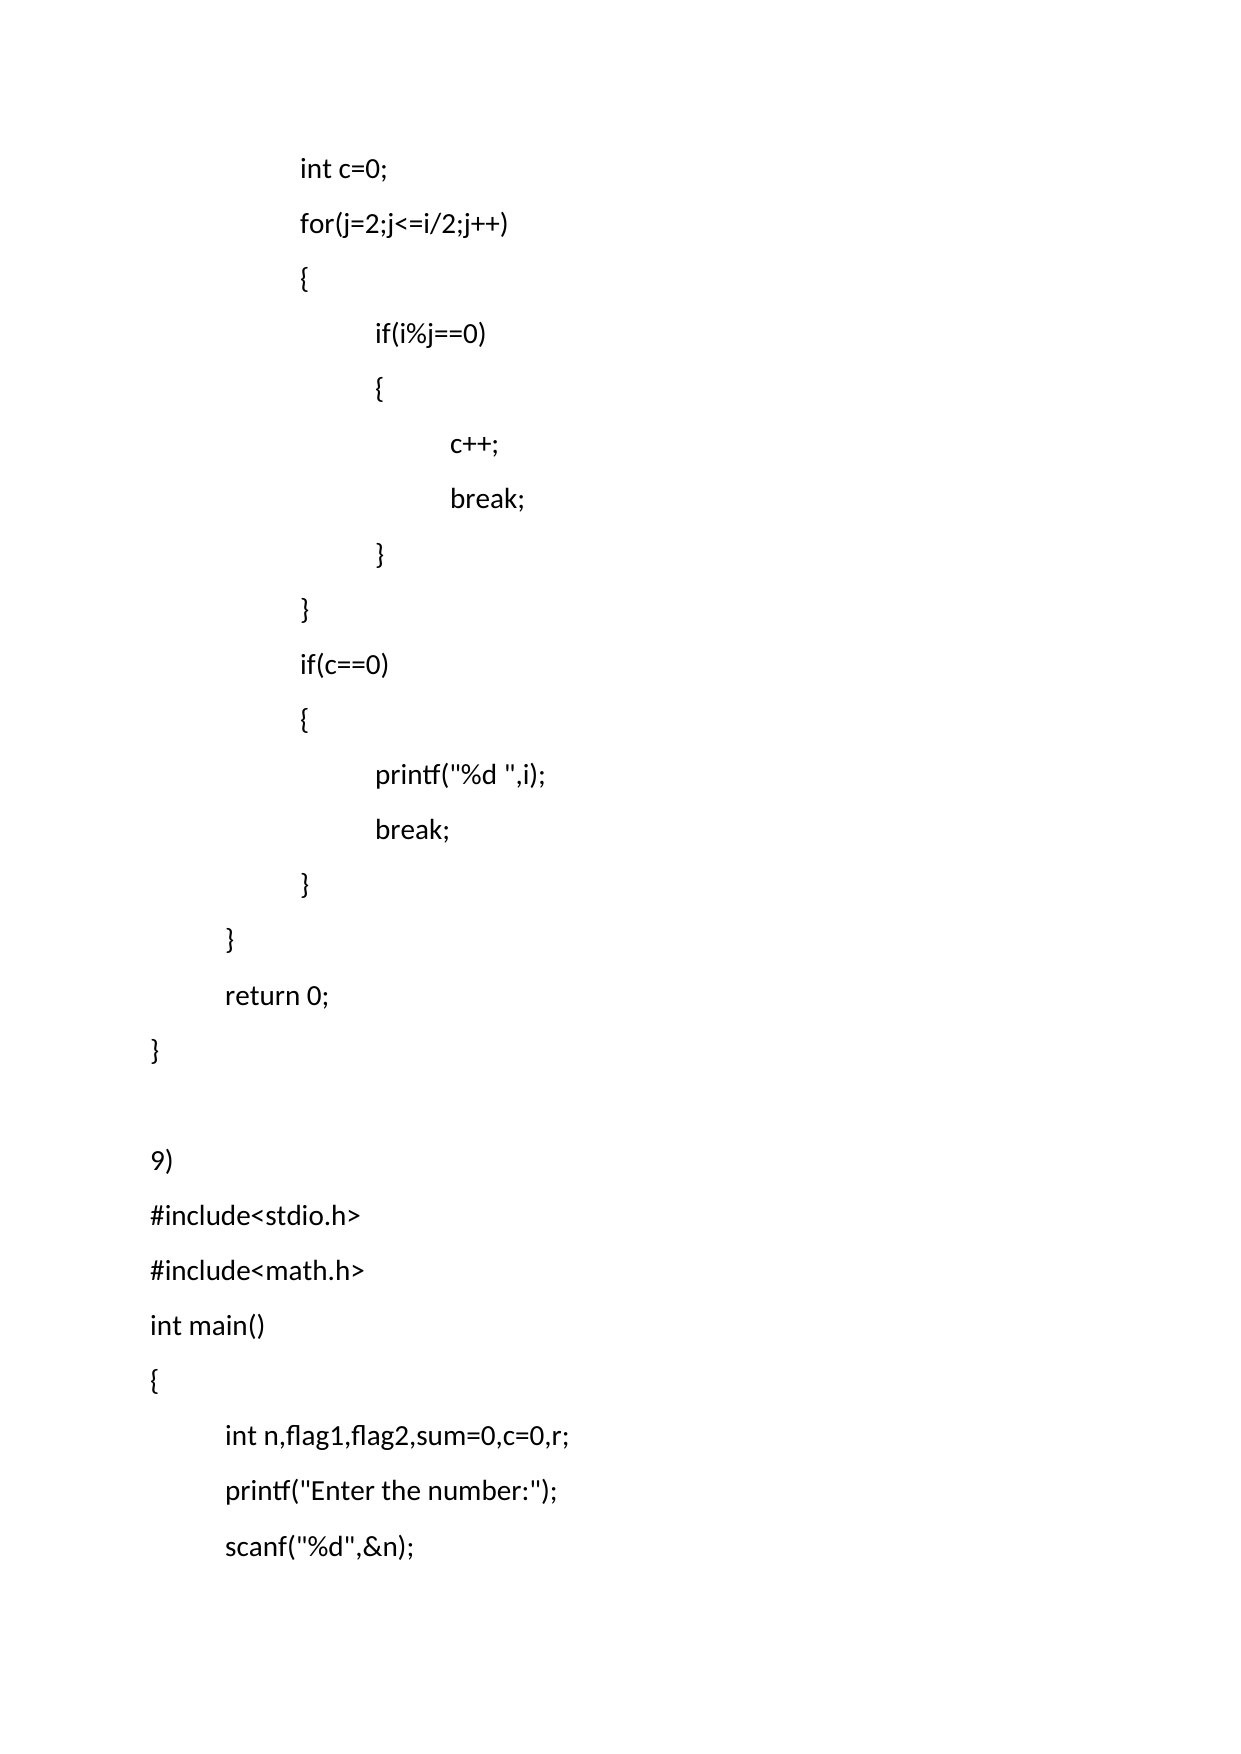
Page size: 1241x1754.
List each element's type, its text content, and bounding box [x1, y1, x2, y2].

text { [150, 370, 1090, 406]
text break; [150, 481, 1090, 516]
text break; [150, 811, 1090, 847]
text } [150, 536, 1090, 571]
text int c=0; [150, 150, 1090, 186]
text c++; [150, 426, 1090, 461]
text } [150, 866, 1090, 902]
text 9) [150, 1142, 1090, 1177]
text #include<math.h> [150, 1252, 1090, 1288]
text { [150, 260, 1090, 296]
text return 0; [150, 977, 1090, 1012]
text { [150, 701, 1090, 737]
text if(i%j==0) [150, 315, 1090, 351]
text } [150, 591, 1090, 626]
text printf("Enter the number:"); [150, 1472, 1090, 1508]
text scanf("%d",&n); [150, 1528, 1090, 1563]
text } [150, 1032, 1090, 1067]
text if(c==0) [150, 646, 1090, 682]
text } [150, 921, 1090, 957]
text printf("%d ",i); [150, 756, 1090, 792]
text #include<stdio.h> [150, 1197, 1090, 1233]
text { [150, 1362, 1090, 1398]
text int main() [150, 1307, 1090, 1343]
text for(j=2;j<=i/2;j++) [150, 205, 1090, 241]
text int n,flag1,flag2,sum=0,c=0,r; [150, 1417, 1090, 1453]
